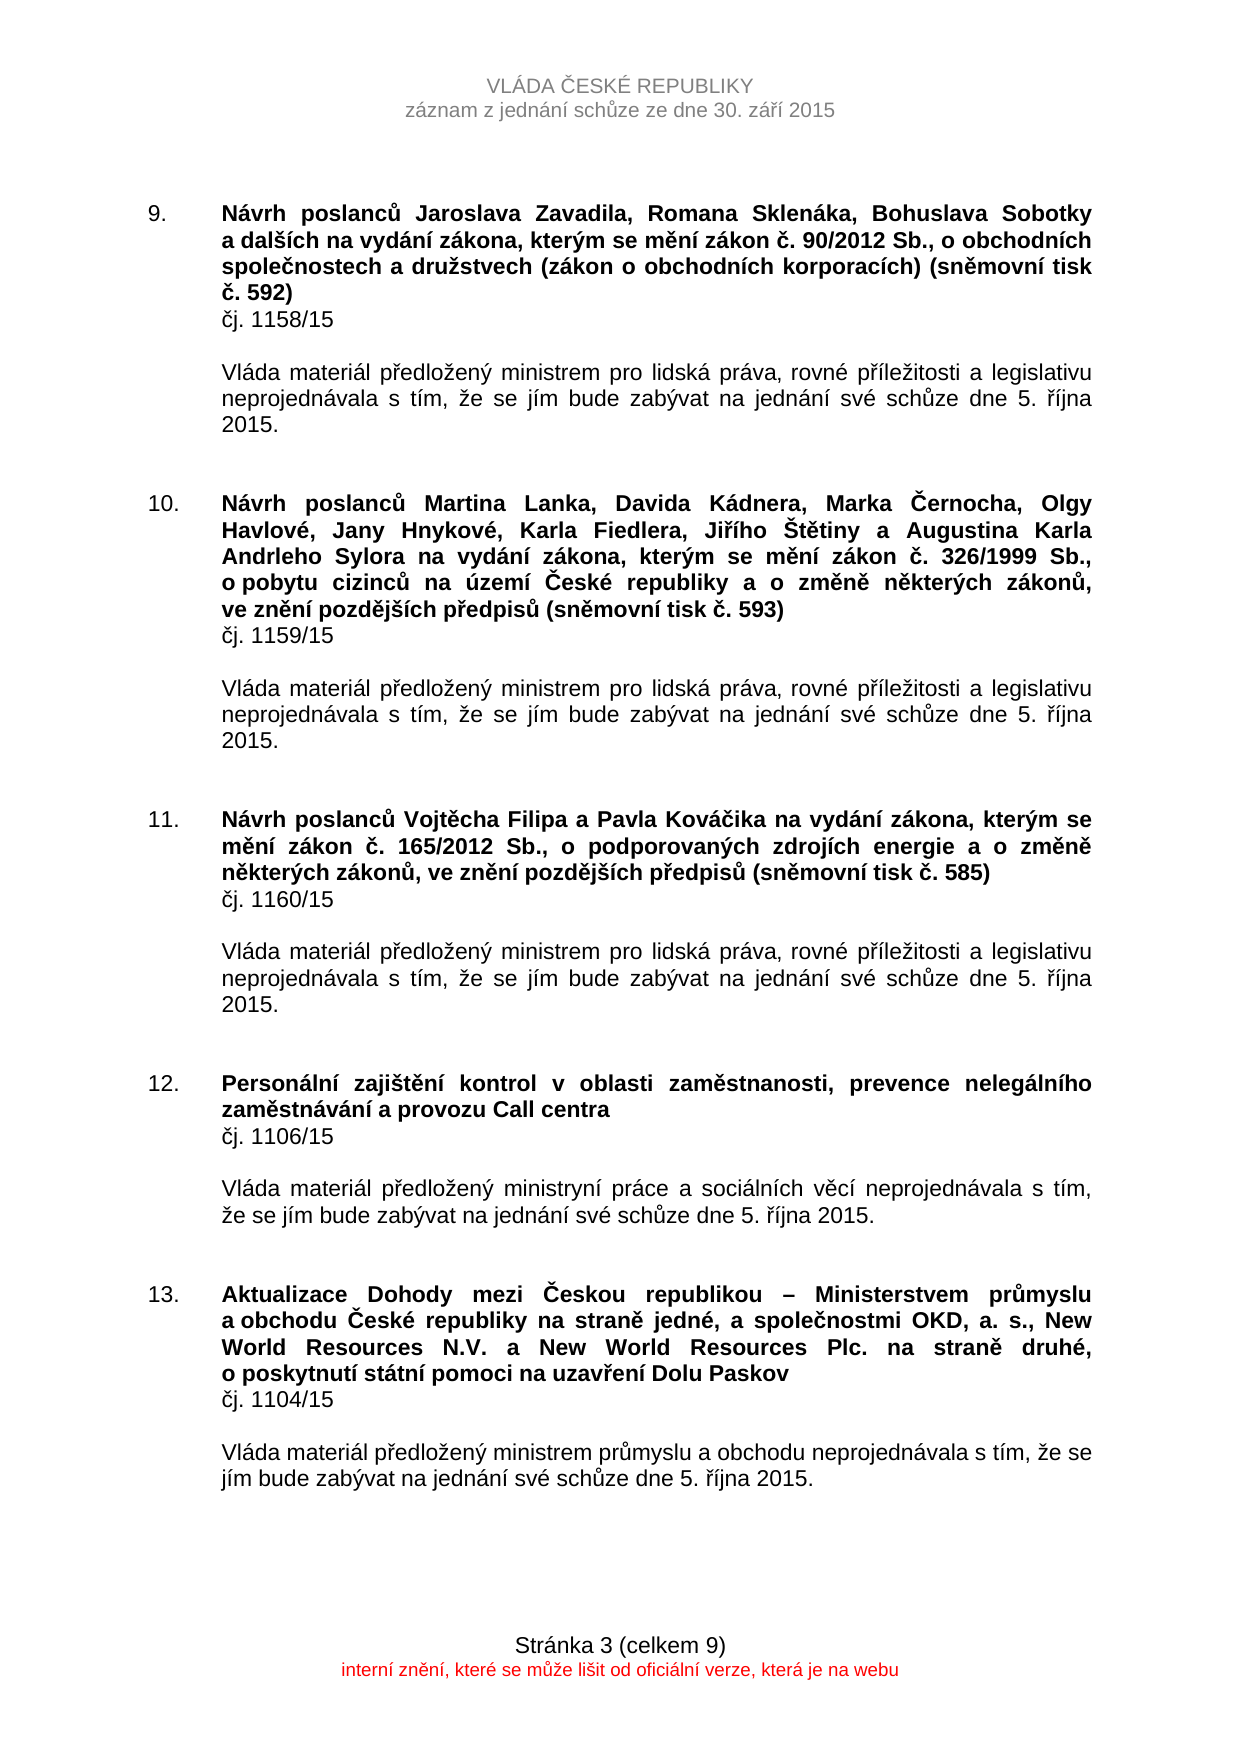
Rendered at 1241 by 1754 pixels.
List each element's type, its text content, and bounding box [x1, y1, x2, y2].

text čj. 1160/15 [148, 886, 1093, 912]
text 11. Návrh poslanců Vojtěcha Filipa a Pavla Kováčika na vydání zákona, kterým se mění zákon č. 165/2012 Sb., o podporovaných zdrojích energie a o změně některých zákonů, ve znění pozdějších předpisů (sněmovní tisk č. 585) [148, 806, 1093, 886]
text 13. Aktualizace Dohody mezi Českou republikou – Ministerstvem průmyslu a obchodu České republiky na straně jedné, a společnostmi OKD, a. s., New World Resources N.V. a New World Resources Plc. na straně druhé, o poskytnutí státní pomoci na uzavření Dolu Paskov [148, 1281, 1093, 1386]
text 9. Návrh poslanců Jaroslava Zavadila, Romana Sklenáka, Bohuslava Sobotky a dalších na vydání zákona, kterým se mění zákon č. 90/2012 Sb., o obchodních společnostech a družstvech (zákon o obchodních korporacích) (sněmovní tisk č. 592) [148, 200, 1093, 306]
text Vláda materiál předložený ministrem pro lidská práva‚ rovné příležitosti a legislativu neprojednávala s tím, že se jím bude zabývat na jednání své schůze dne 5. října 2015. [148, 358, 1093, 437]
text 10. Návrh poslanců Martina Lanka, Davida Kádnera, Marka Černocha, Olgy Havlové, Jany Hnykové, Karla Fiedlera, Jiřího Štětiny a Augustina Karla Andrleho Sylora na vydání zákona, kterým se mění zákon č. 326/1999 Sb., o pobytu cizinců na území České republiky a o změně některých zákonů, ve znění pozdějších předpisů (sněmovní tisk č. 593) [148, 490, 1093, 622]
text Vláda materiál předložený ministrem pro lidská práva‚ rovné příležitosti a legislativu neprojednávala s tím, že se jím bude zabývat na jednání své schůze dne 5. října 2015. [148, 675, 1093, 754]
text čj. 1104/15 [148, 1386, 1093, 1413]
text čj. 1106/15 [148, 1123, 1093, 1149]
text Vláda materiál předložený ministrem průmyslu a obchodu neprojednávala s tím, že se jím bude zabývat na jednání své schůze dne 5. října 2015. [148, 1439, 1093, 1492]
text 12. Personální zajištění kontrol v oblasti zaměstnanosti, prevence nelegálního zaměstnávání a provozu Call centra [148, 1070, 1093, 1123]
text Vláda materiál předložený ministrem pro lidská práva‚ rovné příležitosti a legislativu neprojednávala s tím, že se jím bude zabývat na jednání své schůze dne 5. října 2015. [148, 938, 1093, 1017]
text čj. 1159/15 [148, 622, 1093, 648]
text Vláda materiál předložený ministryní práce a sociálních věcí neprojednávala s tím, že se jím bude zabývat na jednání své schůze dne 5. října 2015. [148, 1175, 1093, 1228]
text čj. 1158/15 [148, 306, 1093, 332]
